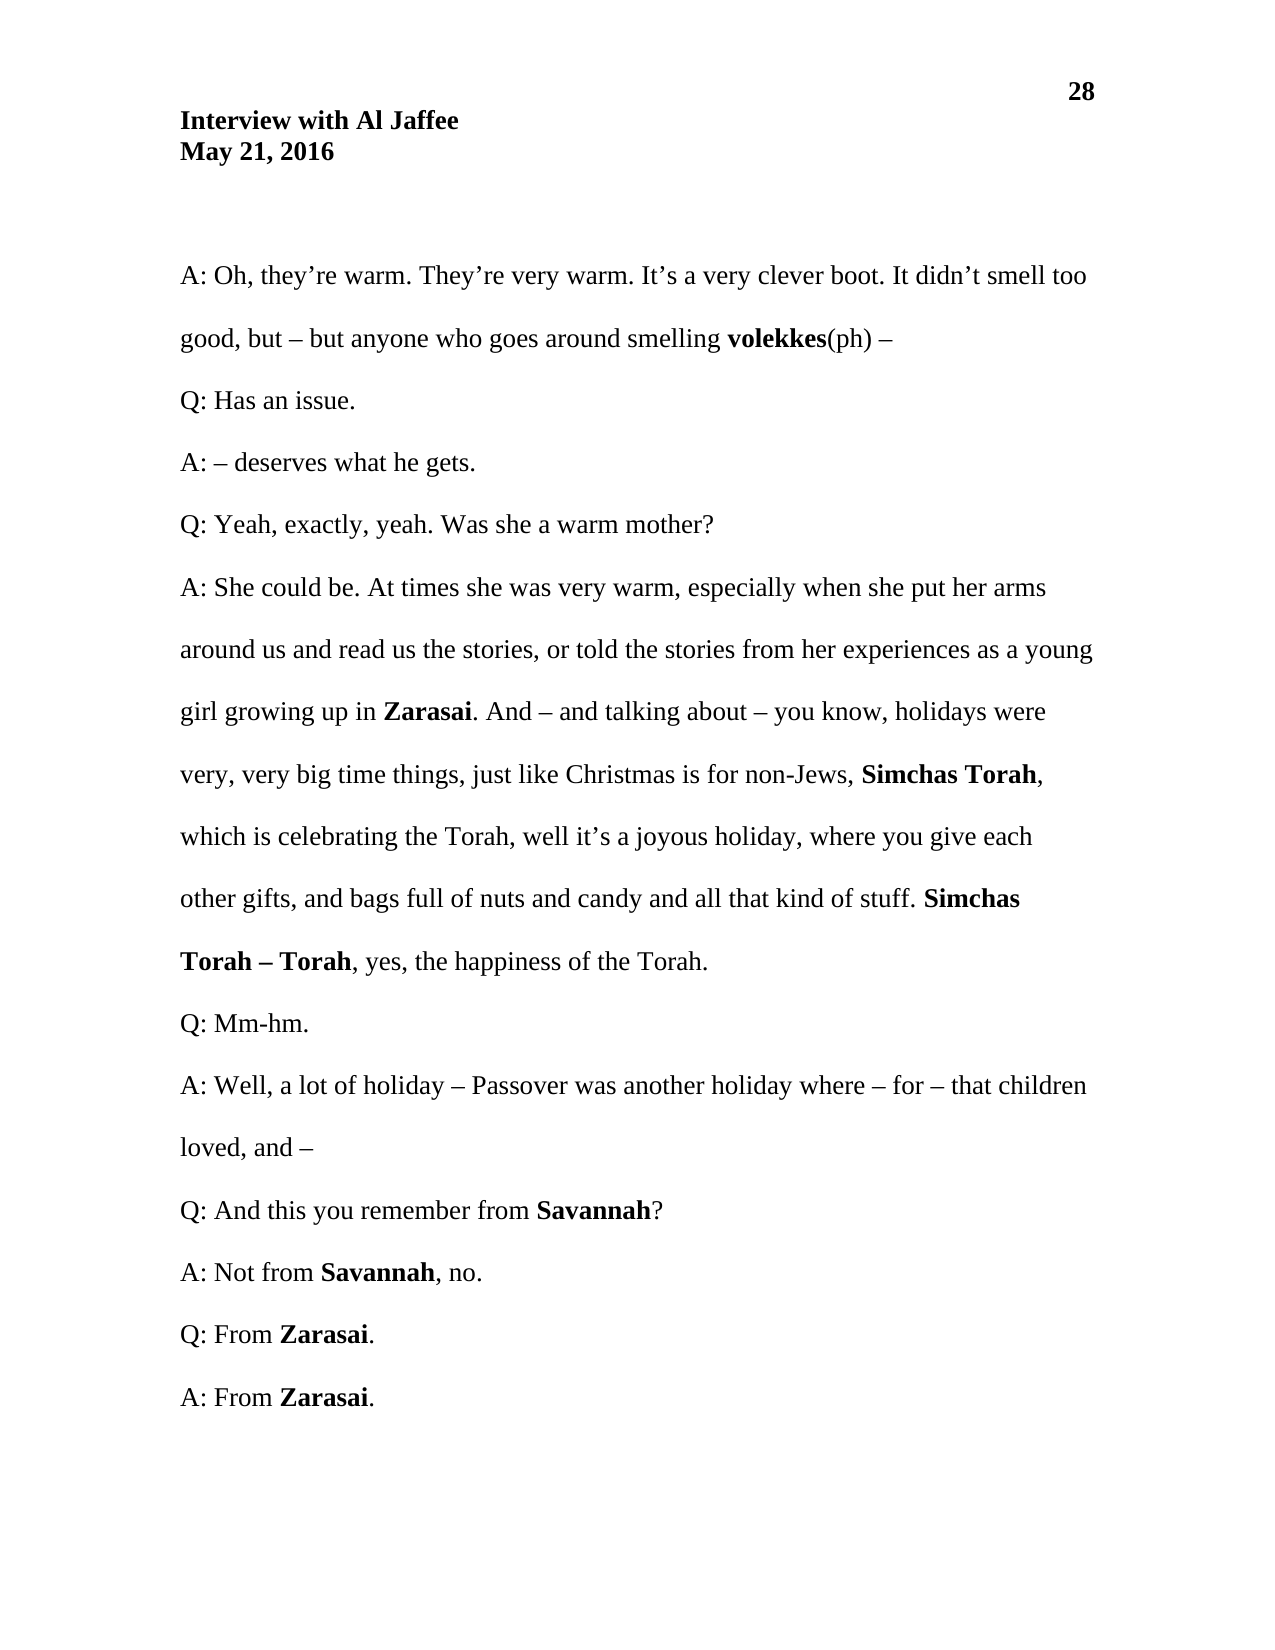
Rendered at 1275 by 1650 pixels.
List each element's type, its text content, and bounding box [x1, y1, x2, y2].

text A: – deserves what he gets. [180, 446, 1095, 477]
text A: Well, a lot of holiday – Passover was another holiday where – for – that children loved, and – [180, 1069, 1095, 1163]
text Q: And this you remember from Savannah? [180, 1194, 1095, 1225]
text A: She could be. At times she was very warm, especially when she put her arms around us and read us the stories, or told the stories from her experiences as a young girl growing up in Zarasai. And – and talking about – you know, holidays were very, very big time things, just like Christmas is for non-Jews, Simchas Torah, which is celebrating the Torah, well it’s a joyous holiday, where you give each other gifts, and bags full of nuts and candy and all that kind of stuff. Simchas Torah – Torah, yes, the happiness of the Torah. [180, 571, 1095, 976]
text A: From Zarasai. [180, 1381, 1095, 1412]
text A: Not from Savannah, no. [180, 1256, 1095, 1287]
text A: Oh, they’re warm. They’re very warm. It’s a very clever boot. It didn’t smell too good, but – but anyone who goes around smelling volekkes(ph) – [180, 259, 1095, 353]
text Q: Mm-hm. [180, 1007, 1095, 1038]
text Q: Has an issue. [180, 384, 1095, 415]
text Q: From Zarasai. [180, 1318, 1095, 1349]
text Q: Yeah, exactly, yeah. Was she a warm mother? [180, 509, 1095, 540]
